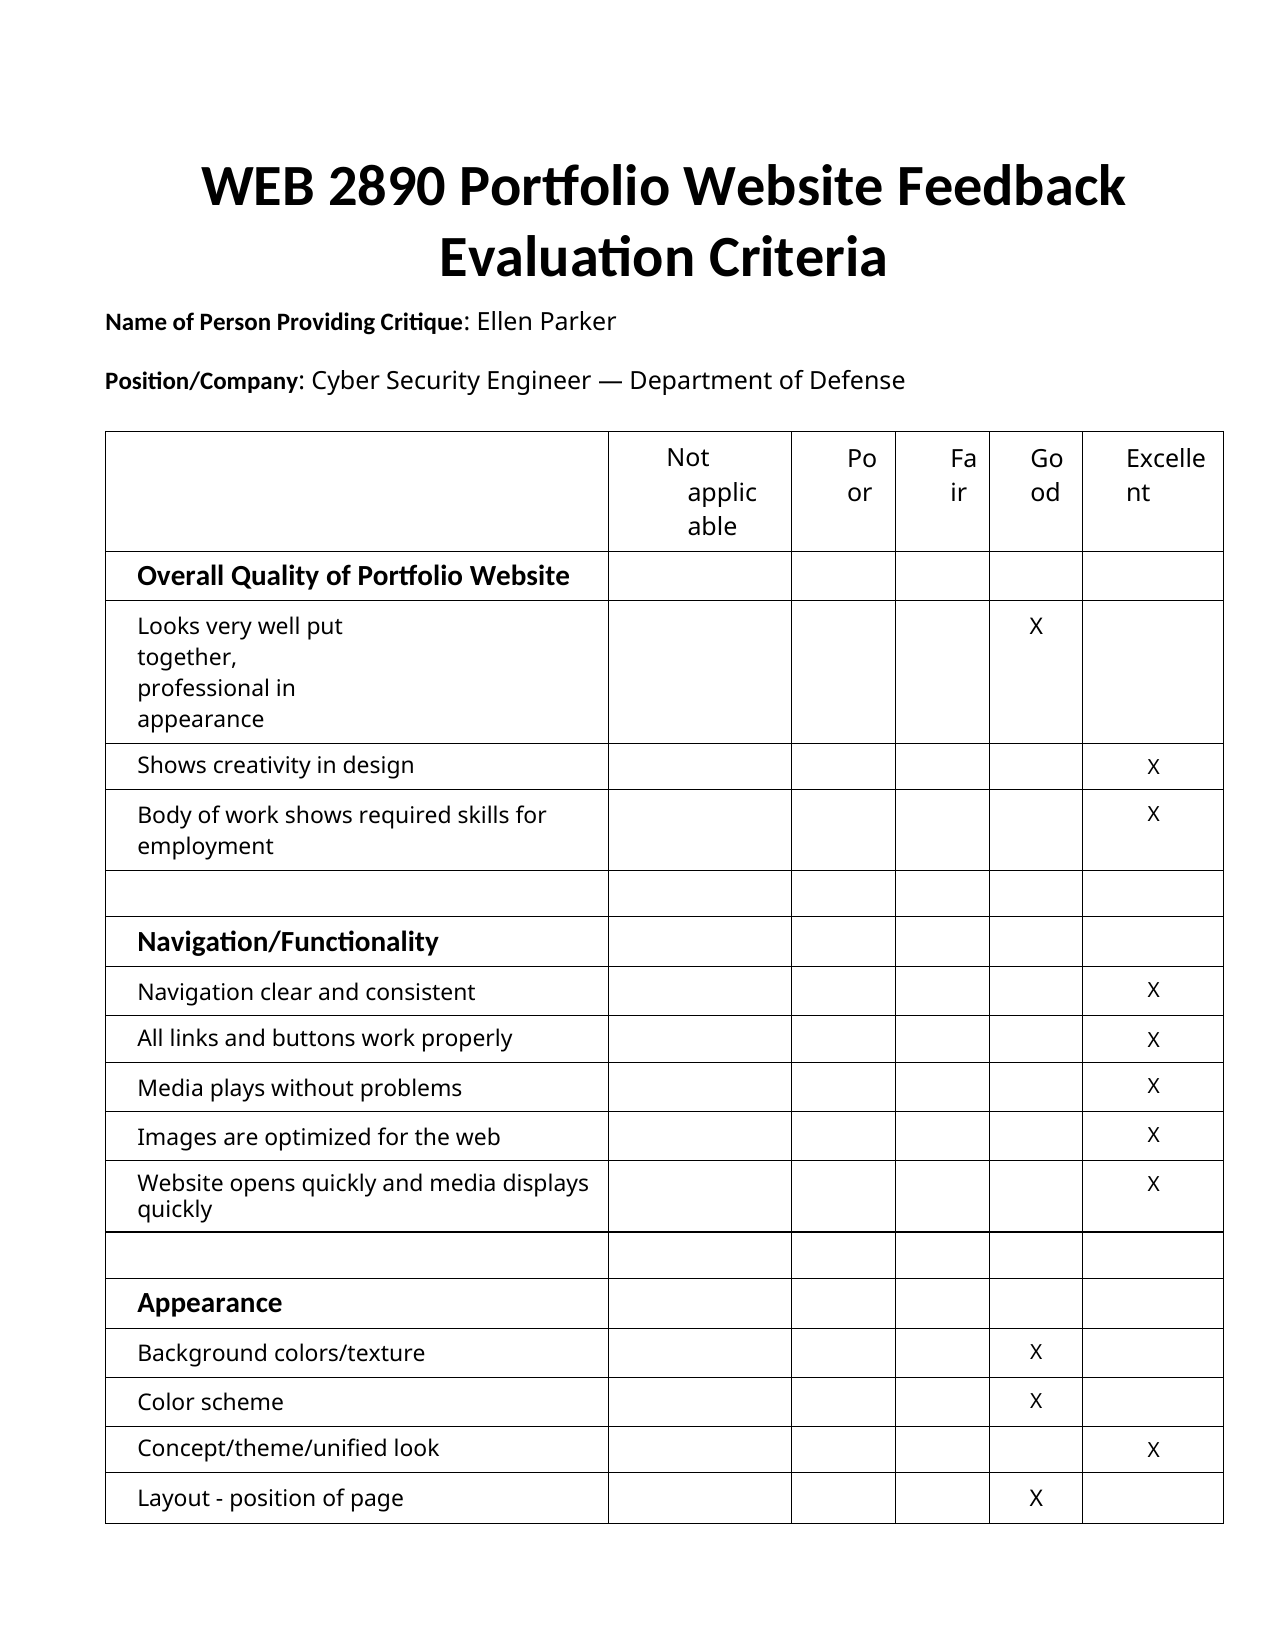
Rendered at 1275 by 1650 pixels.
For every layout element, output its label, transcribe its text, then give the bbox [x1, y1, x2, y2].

table_cell [990, 1161, 1082, 1231]
table_cell [1083, 601, 1223, 743]
table_cell [990, 917, 1082, 966]
table_cell X [990, 601, 1082, 743]
table_header [106, 432, 608, 551]
table_cell Background colors/texture [106, 1329, 608, 1377]
table_cell Color scheme [106, 1378, 608, 1426]
table_cell [609, 1329, 791, 1377]
table_cell Appearance [106, 1279, 608, 1327]
table_cell [896, 601, 989, 743]
table_cell [1083, 1473, 1223, 1522]
table_cell [896, 1161, 989, 1231]
table_cell [990, 790, 1082, 870]
table_cell Navigation clear and consistent [106, 967, 608, 1015]
table_cell [1083, 552, 1223, 600]
table_cell X [1083, 1161, 1223, 1231]
table_cell [792, 1063, 895, 1111]
table_cell [896, 871, 989, 916]
table_cell [792, 967, 895, 1015]
table_cell [990, 1063, 1082, 1111]
table_cell X [990, 1329, 1082, 1377]
table_cell X [1083, 1427, 1223, 1472]
table_header Not applicable [609, 432, 791, 551]
table_cell [792, 1329, 895, 1377]
table_cell [792, 871, 895, 916]
table_cell [896, 1329, 989, 1377]
table_cell X [1083, 1112, 1223, 1160]
table_cell [990, 871, 1082, 916]
table_cell [990, 744, 1082, 789]
table_cell [1083, 871, 1223, 916]
table_cell Body of work shows required skills for employment [106, 790, 608, 870]
table_cell [792, 744, 895, 789]
table_cell [609, 1161, 791, 1231]
table_cell [990, 1427, 1082, 1472]
table_header Fair [896, 432, 989, 551]
table_cell [990, 1233, 1082, 1278]
table_cell [792, 1427, 895, 1472]
table_cell [896, 1427, 989, 1472]
table_cell X [990, 1473, 1082, 1522]
table_cell [792, 1473, 895, 1522]
table_cell [106, 1233, 608, 1278]
table_cell [896, 1016, 989, 1062]
table_cell [896, 1473, 989, 1522]
table_cell Concept/theme/unified look [106, 1427, 608, 1472]
table_cell Website opens quickly and media displays quickly [106, 1161, 608, 1231]
table_cell [609, 1473, 791, 1522]
table_cell Shows creativity in design [106, 744, 608, 789]
table_cell [609, 552, 791, 600]
text Name of Person Providing Critique: Ellen Parker [105, 303, 1223, 337]
table_cell [1083, 1233, 1223, 1278]
table_cell Media plays without problems [106, 1063, 608, 1111]
table_cell Images are optimized for the web [106, 1112, 608, 1160]
table_cell [609, 1233, 791, 1278]
table_cell [609, 1016, 791, 1062]
text Position/Company: Cyber Security Engineer — Department of Defense [105, 362, 1223, 397]
table_cell [1083, 1279, 1223, 1327]
table_cell X [990, 1378, 1082, 1426]
table_cell [896, 1112, 989, 1160]
table_cell [896, 744, 989, 789]
table_cell [609, 790, 791, 870]
table_cell [896, 1279, 989, 1327]
table_cell [1083, 1378, 1223, 1426]
table_cell [609, 917, 791, 966]
table_cell X [1083, 744, 1223, 789]
table_cell [792, 917, 895, 966]
table_cell [792, 1161, 895, 1231]
table_header Excellent [1083, 432, 1223, 551]
table_cell [609, 744, 791, 789]
table_cell [609, 1279, 791, 1327]
table_cell [792, 1378, 895, 1426]
table_cell [609, 1112, 791, 1160]
table_header Poor [792, 432, 895, 551]
table_cell [792, 1112, 895, 1160]
table_cell [896, 967, 989, 1015]
table_cell X [1083, 1016, 1223, 1062]
table_cell [106, 871, 608, 916]
table_cell [990, 1112, 1082, 1160]
table_cell [609, 1063, 791, 1111]
table_cell [990, 1279, 1082, 1327]
table_cell [990, 1016, 1082, 1062]
table_cell [792, 1016, 895, 1062]
table_cell [792, 601, 895, 743]
table_cell [990, 552, 1082, 600]
table_cell [896, 790, 989, 870]
table_cell [896, 552, 989, 600]
table_cell [896, 1378, 989, 1426]
table_cell [609, 967, 791, 1015]
table_cell [1083, 1329, 1223, 1377]
table_cell X [1083, 790, 1223, 870]
table_cell [792, 552, 895, 600]
table_cell X [1083, 967, 1223, 1015]
table_cell [990, 967, 1082, 1015]
table_cell [896, 1233, 989, 1278]
table_cell [792, 790, 895, 870]
table_cell [609, 1378, 791, 1426]
table_cell Looks very well put together, professional in appearance [106, 601, 608, 743]
table_cell [609, 601, 791, 743]
table_cell [792, 1279, 895, 1327]
title WEB 2890 Portfolio Website Feedback Evaluation Criteria [105, 148, 1223, 291]
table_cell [106, 1473, 608, 1522]
table_header Good [990, 432, 1082, 551]
table_cell Navigation/Functionality [106, 917, 608, 966]
table_cell [609, 871, 791, 916]
table_cell X [1083, 1063, 1223, 1111]
table_cell [609, 1427, 791, 1472]
table_cell Overall Quality of Portfolio Website [106, 552, 608, 600]
table_cell [896, 917, 989, 966]
table_cell [896, 1063, 989, 1111]
table_cell [1083, 917, 1223, 966]
table_cell [792, 1233, 895, 1278]
table_cell All links and buttons work properly [106, 1016, 608, 1062]
